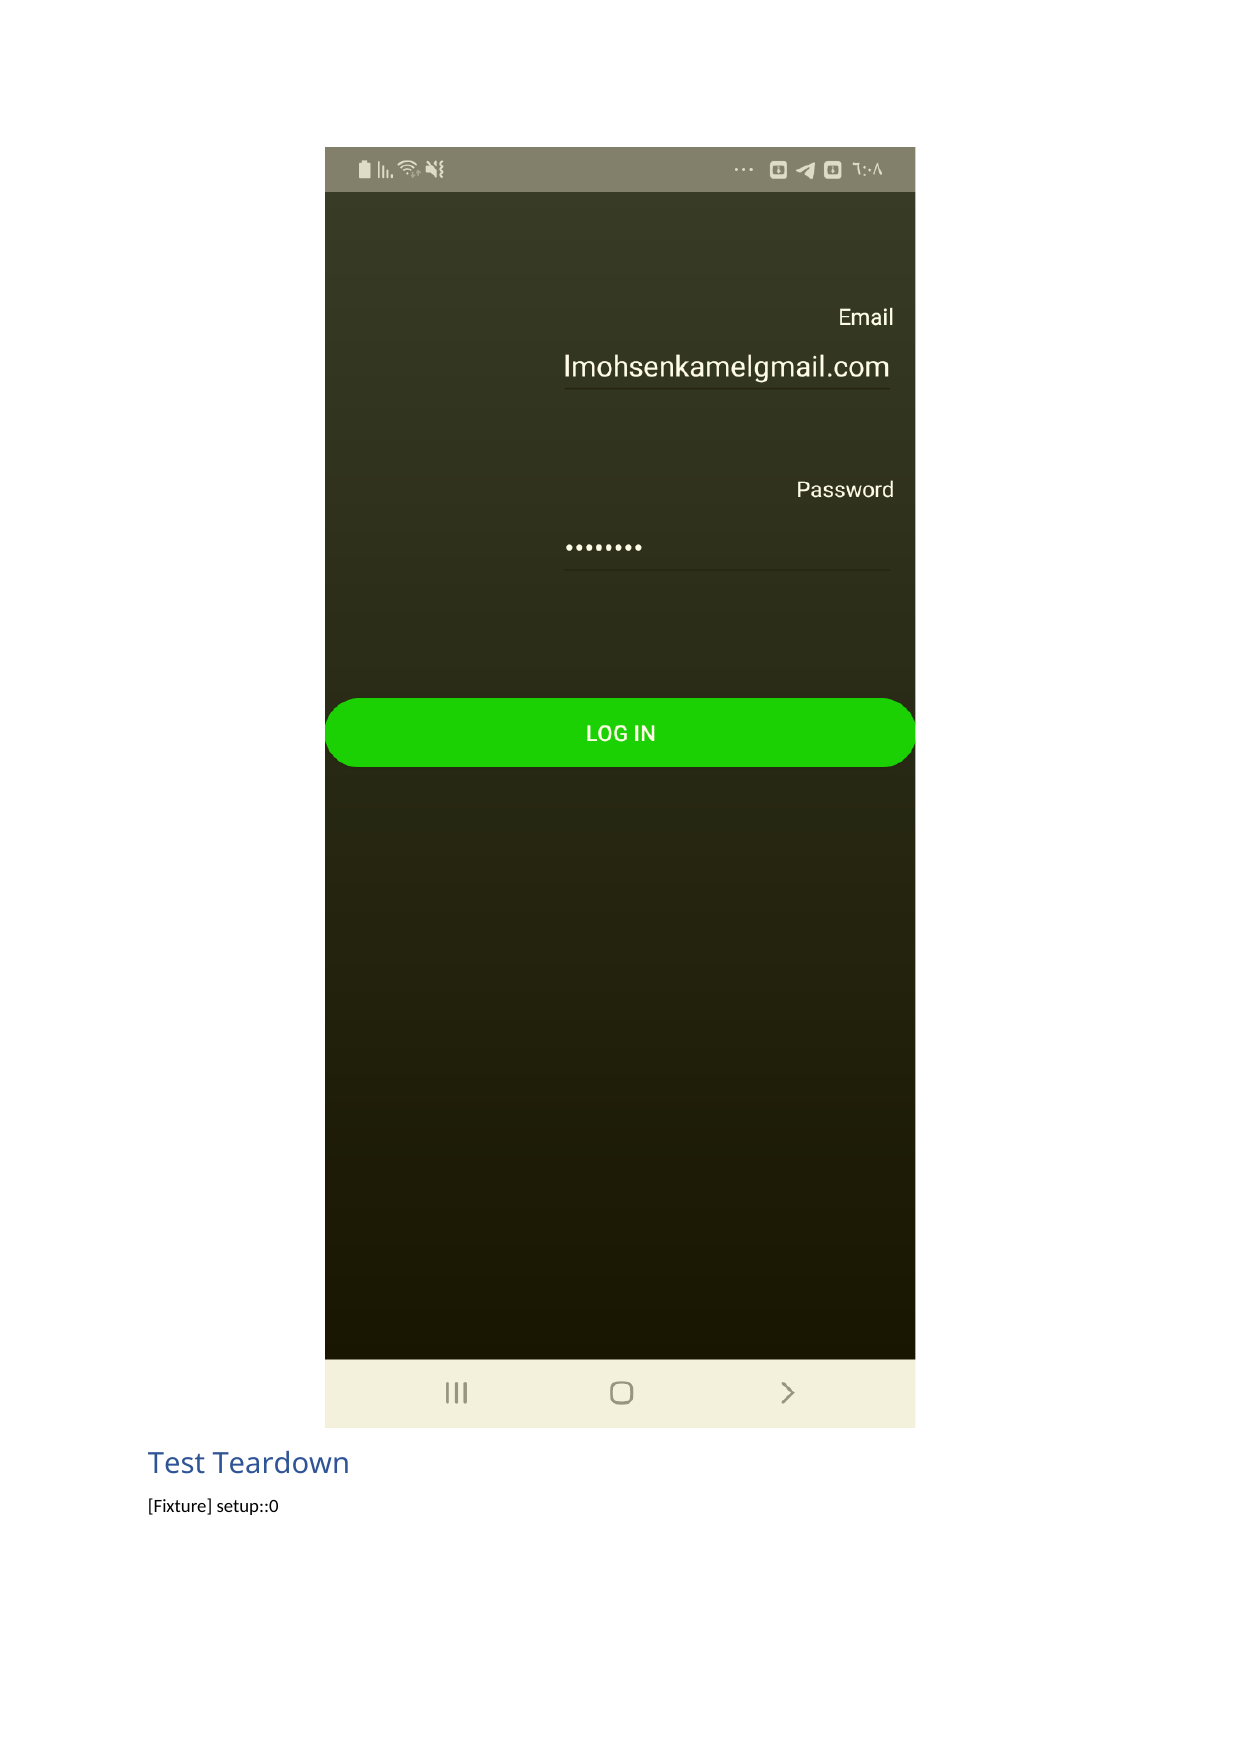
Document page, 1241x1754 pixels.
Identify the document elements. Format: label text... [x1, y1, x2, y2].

text [Fixture] setup::0 [148, 1494, 1093, 1517]
picture [325, 147, 916, 1428]
subtitle Test Teardown [148, 1442, 1093, 1482]
